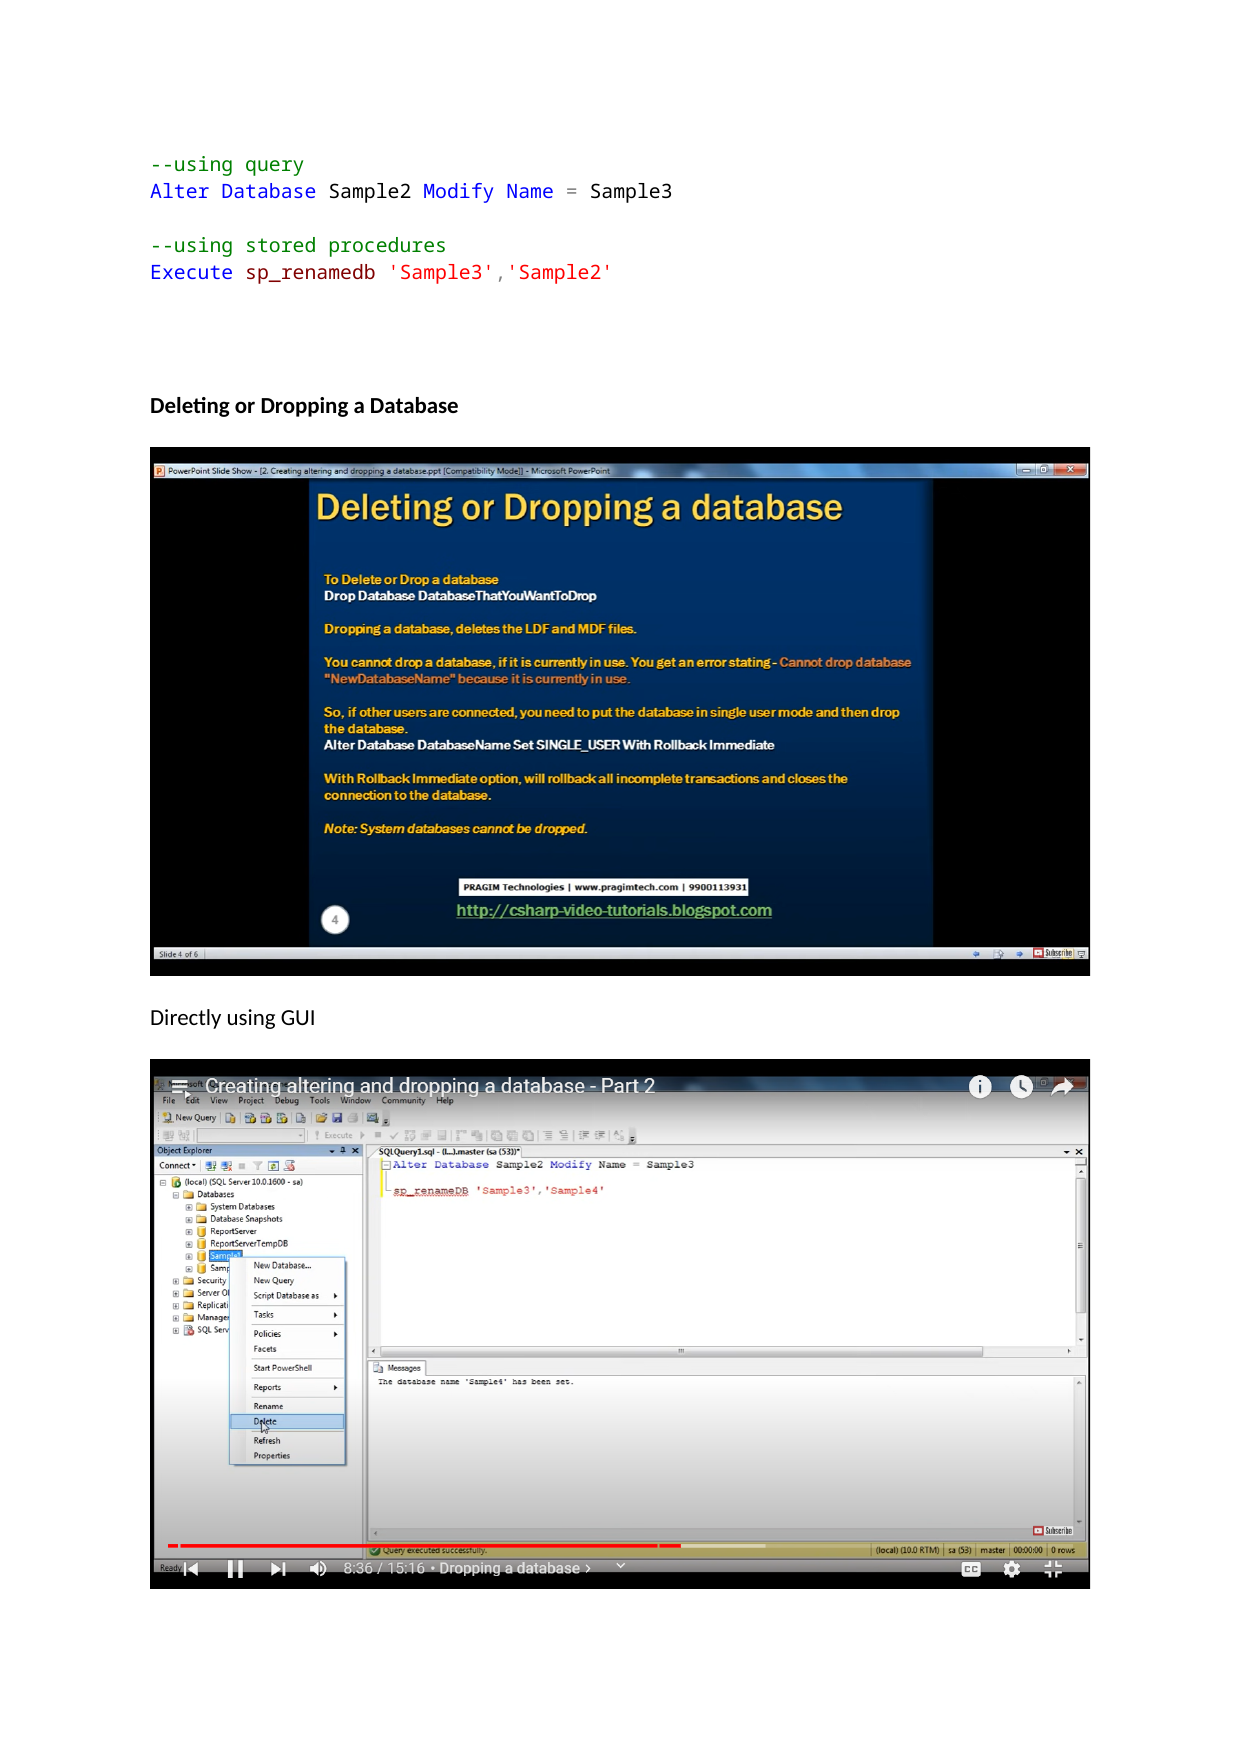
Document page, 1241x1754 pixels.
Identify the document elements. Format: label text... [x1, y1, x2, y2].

text Directly using GUI [150, 1003, 1090, 1032]
picture [150, 1059, 1091, 1589]
text --using stored procedures [150, 231, 1090, 258]
text Alter Database Sample2 Modify Name = Sample3 [150, 177, 1090, 204]
text --using query [150, 150, 1090, 177]
picture [150, 447, 1091, 976]
text Execute sp_renamedb 'Sample3','Sample2' [150, 258, 1090, 285]
text Deleting or Dropping a Database [150, 391, 1090, 419]
